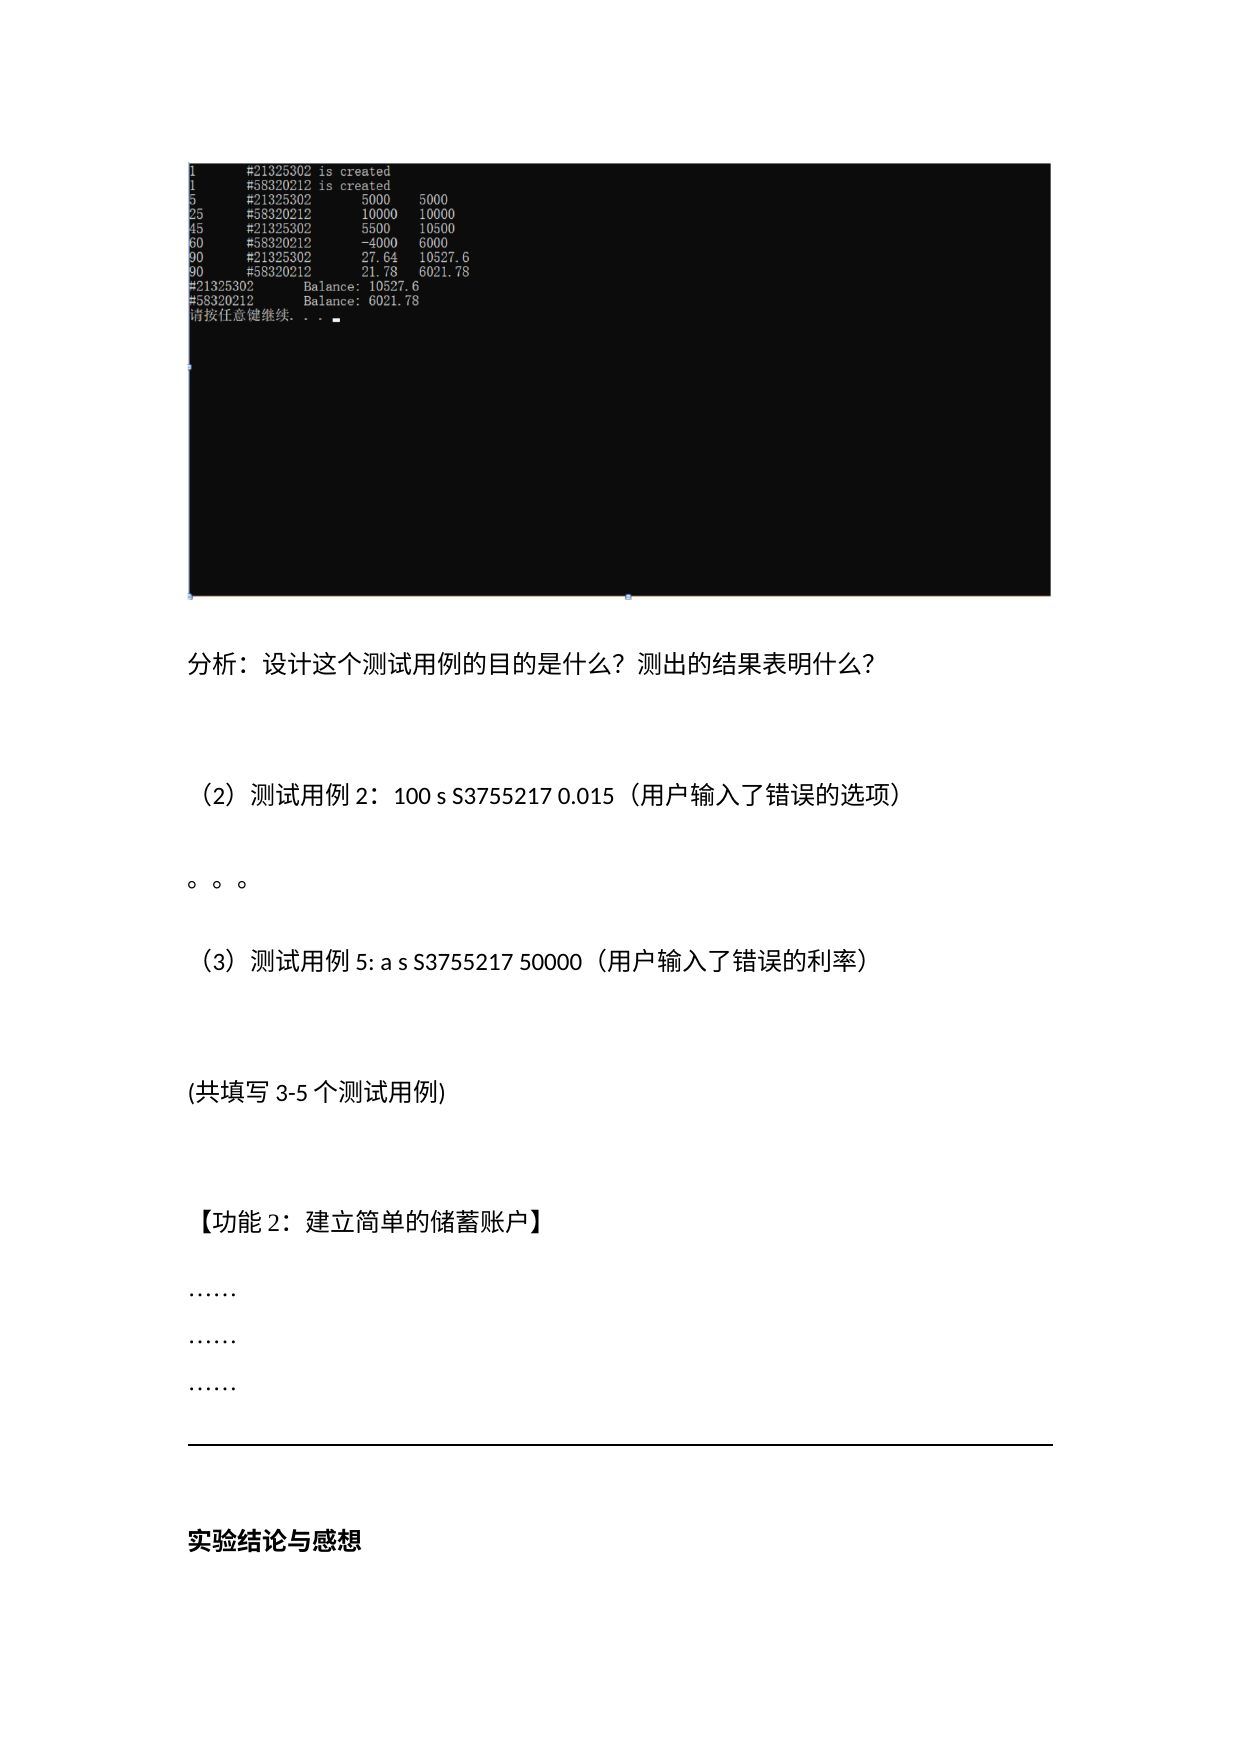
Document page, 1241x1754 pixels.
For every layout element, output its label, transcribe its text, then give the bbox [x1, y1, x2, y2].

text (共填写3-5个测试用例) [187, 1058, 1053, 1123]
text （2）测试用例2：100 s S3755217 0.015（用户输入了错误的选项） [187, 761, 1053, 826]
text 。。。 [187, 844, 1053, 909]
text …… [187, 1271, 1053, 1304]
text 实验结论与感想 [187, 1507, 1053, 1572]
text 【功能2：建立简单的储蓄账户】 [187, 1188, 1053, 1253]
text 分析：设计这个测试用例的目的是什么？测出的结果表明什么？ [187, 630, 1053, 695]
text …… [187, 1365, 1053, 1398]
text …… [187, 1318, 1053, 1351]
picture [187, 162, 1051, 600]
text （3）测试用例5: a s S3755217 50000（用户输入了错误的利率） [187, 927, 1053, 992]
